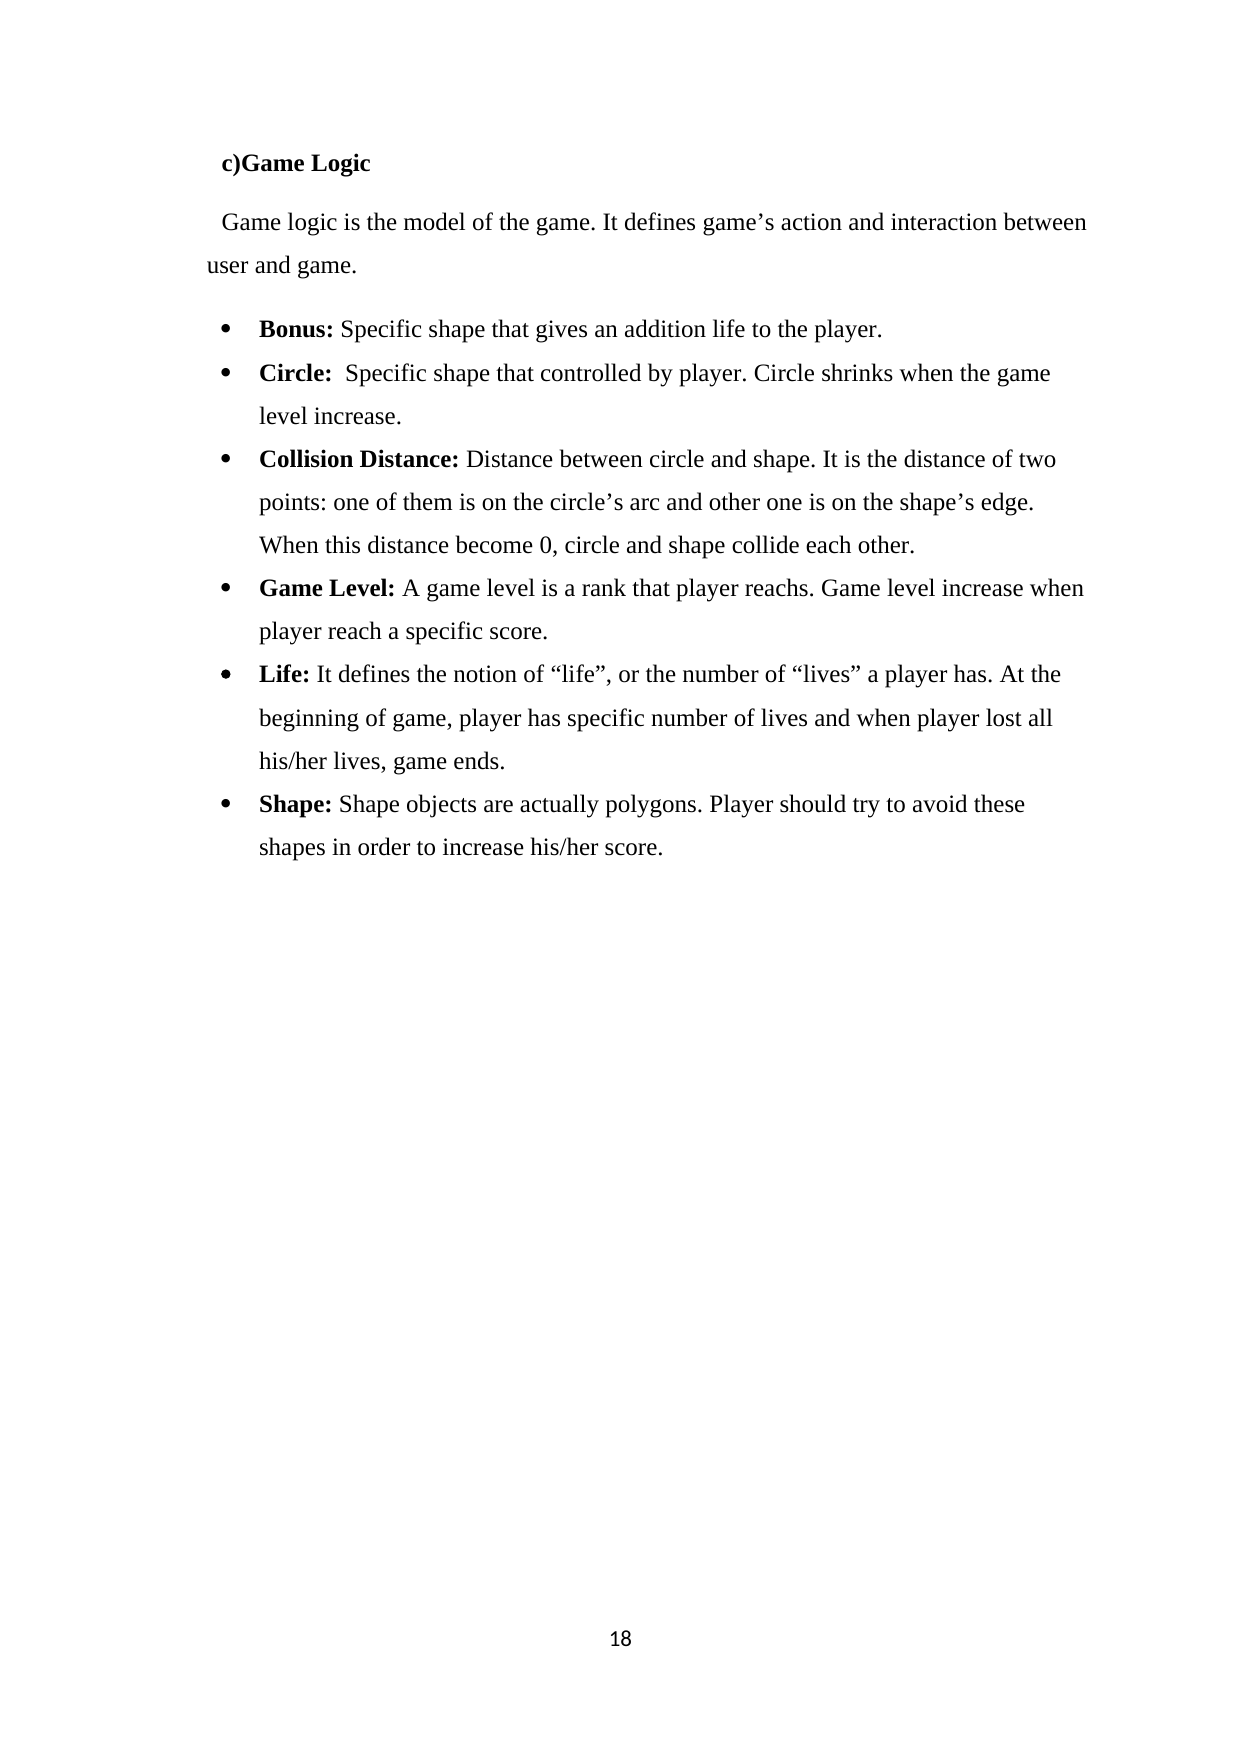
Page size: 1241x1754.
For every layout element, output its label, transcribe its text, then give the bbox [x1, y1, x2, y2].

list Life: It defines the notion of “life”, or the number of “lives” a player has. At the beginning of game, player has specific number of lives and when player lost all his/her lives, game ends. [221, 659, 1093, 774]
list Game Level: A game level is a rank that player reachs. Game level increase when player reach a specific score. [221, 573, 1093, 645]
text Game logic is the model of the game. It defines game’s action and interaction between user and game. [207, 207, 1093, 279]
list Bonus: Specific shape that gives an addition life to the player. [221, 314, 1093, 343]
list Shape: Shape objects are actually polygons. Player should try to avoid these shapes in order to increase his/her score. [221, 789, 1093, 861]
list Circle: Specific shape that controlled by player. Circle shrinks when the game level increase. [221, 358, 1093, 429]
list Collision Distance: Distance between circle and shape. It is the distance of two points: one of them is on the circle’s arc and other one is on the shape’s edge. When this distance become 0, circle and shape collide each other. [221, 444, 1093, 559]
text c)Game Logic [221, 148, 1093, 176]
